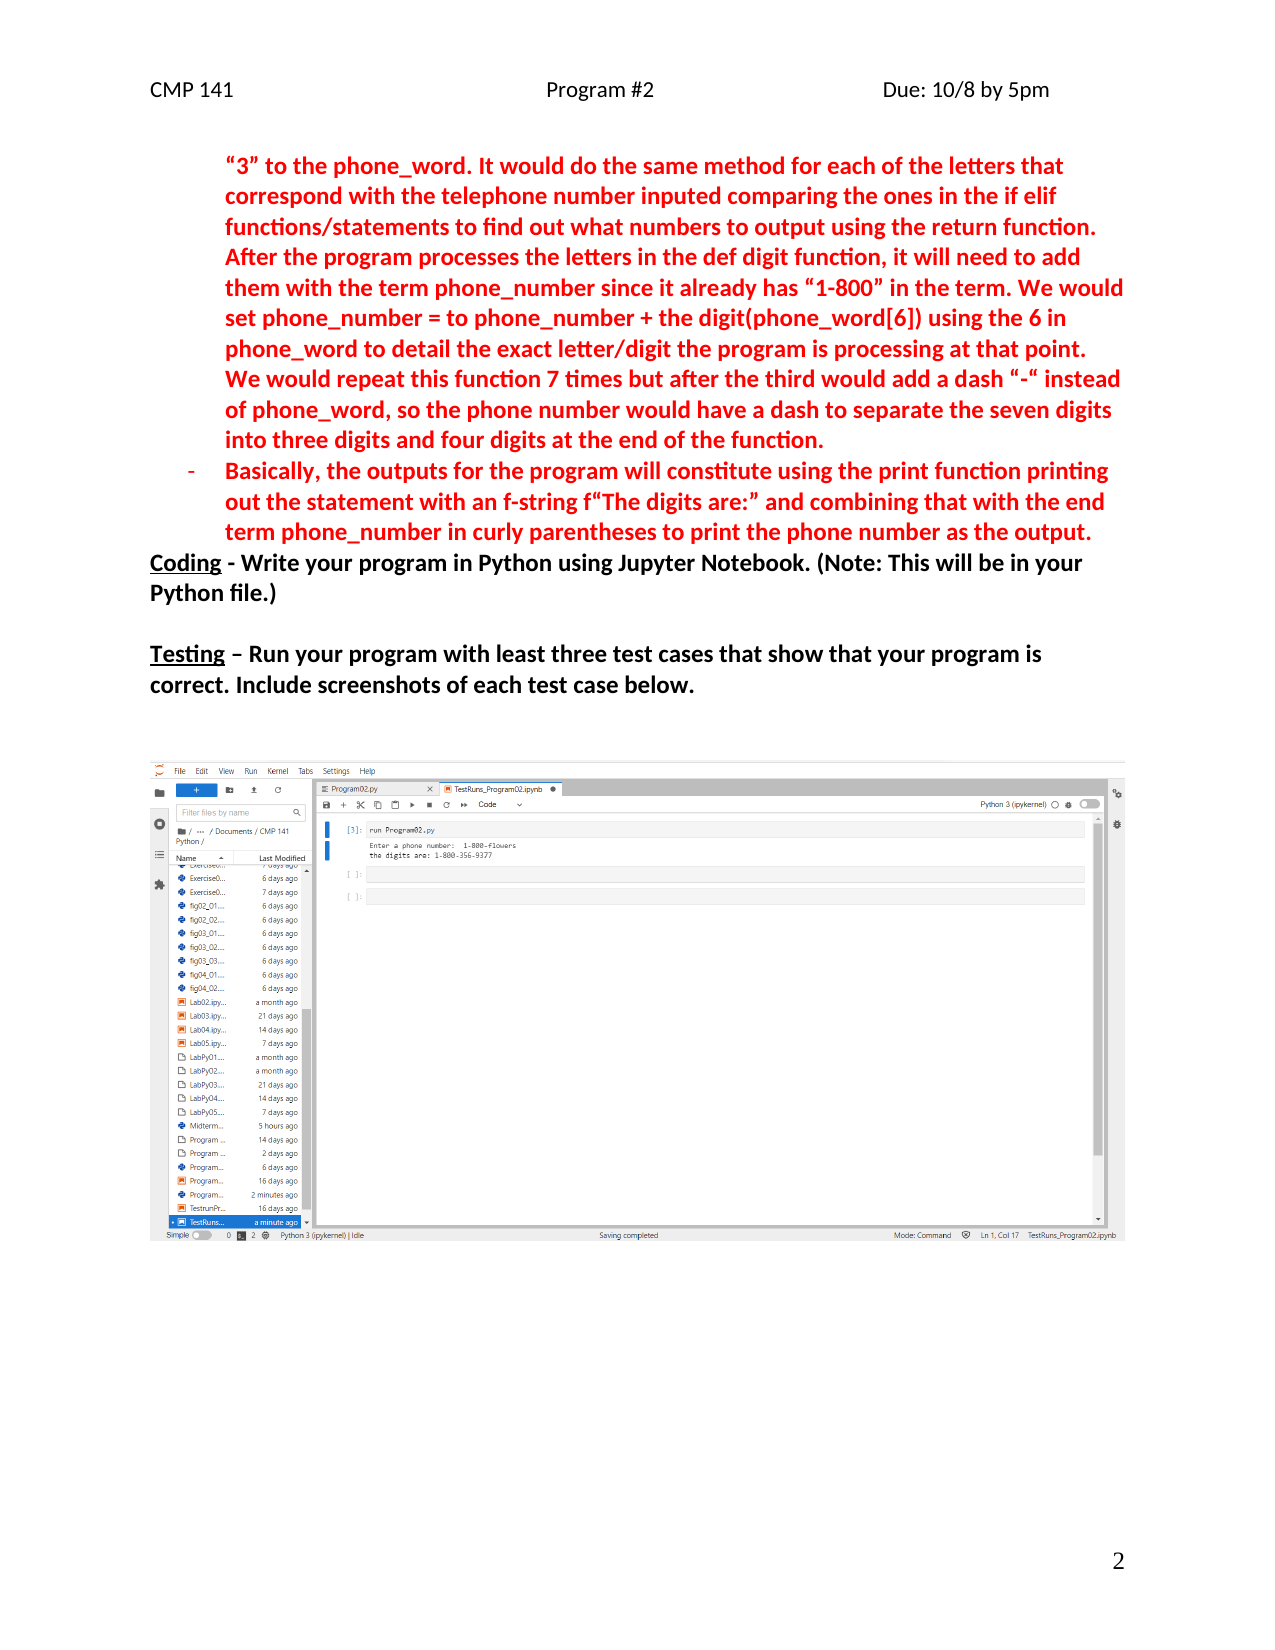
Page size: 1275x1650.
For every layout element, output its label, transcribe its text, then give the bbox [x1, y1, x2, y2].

text Testing – Run your program with least three test cases that show that your program is correct. Include screenshots of each test case below. [150, 638, 1125, 699]
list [187, 150, 1125, 455]
text Coding - Write your program in Python using Jupyter Notebook. (Note: This will be in your Python file.) [150, 547, 1125, 608]
list Basically, the outputs for the program will constitute using the print function printing out the statement with an f-string f“The digits are:” and combining that with the end term phone_number in curly parentheses to print the phone number as the output. [187, 455, 1125, 547]
picture [150, 760, 1125, 1241]
